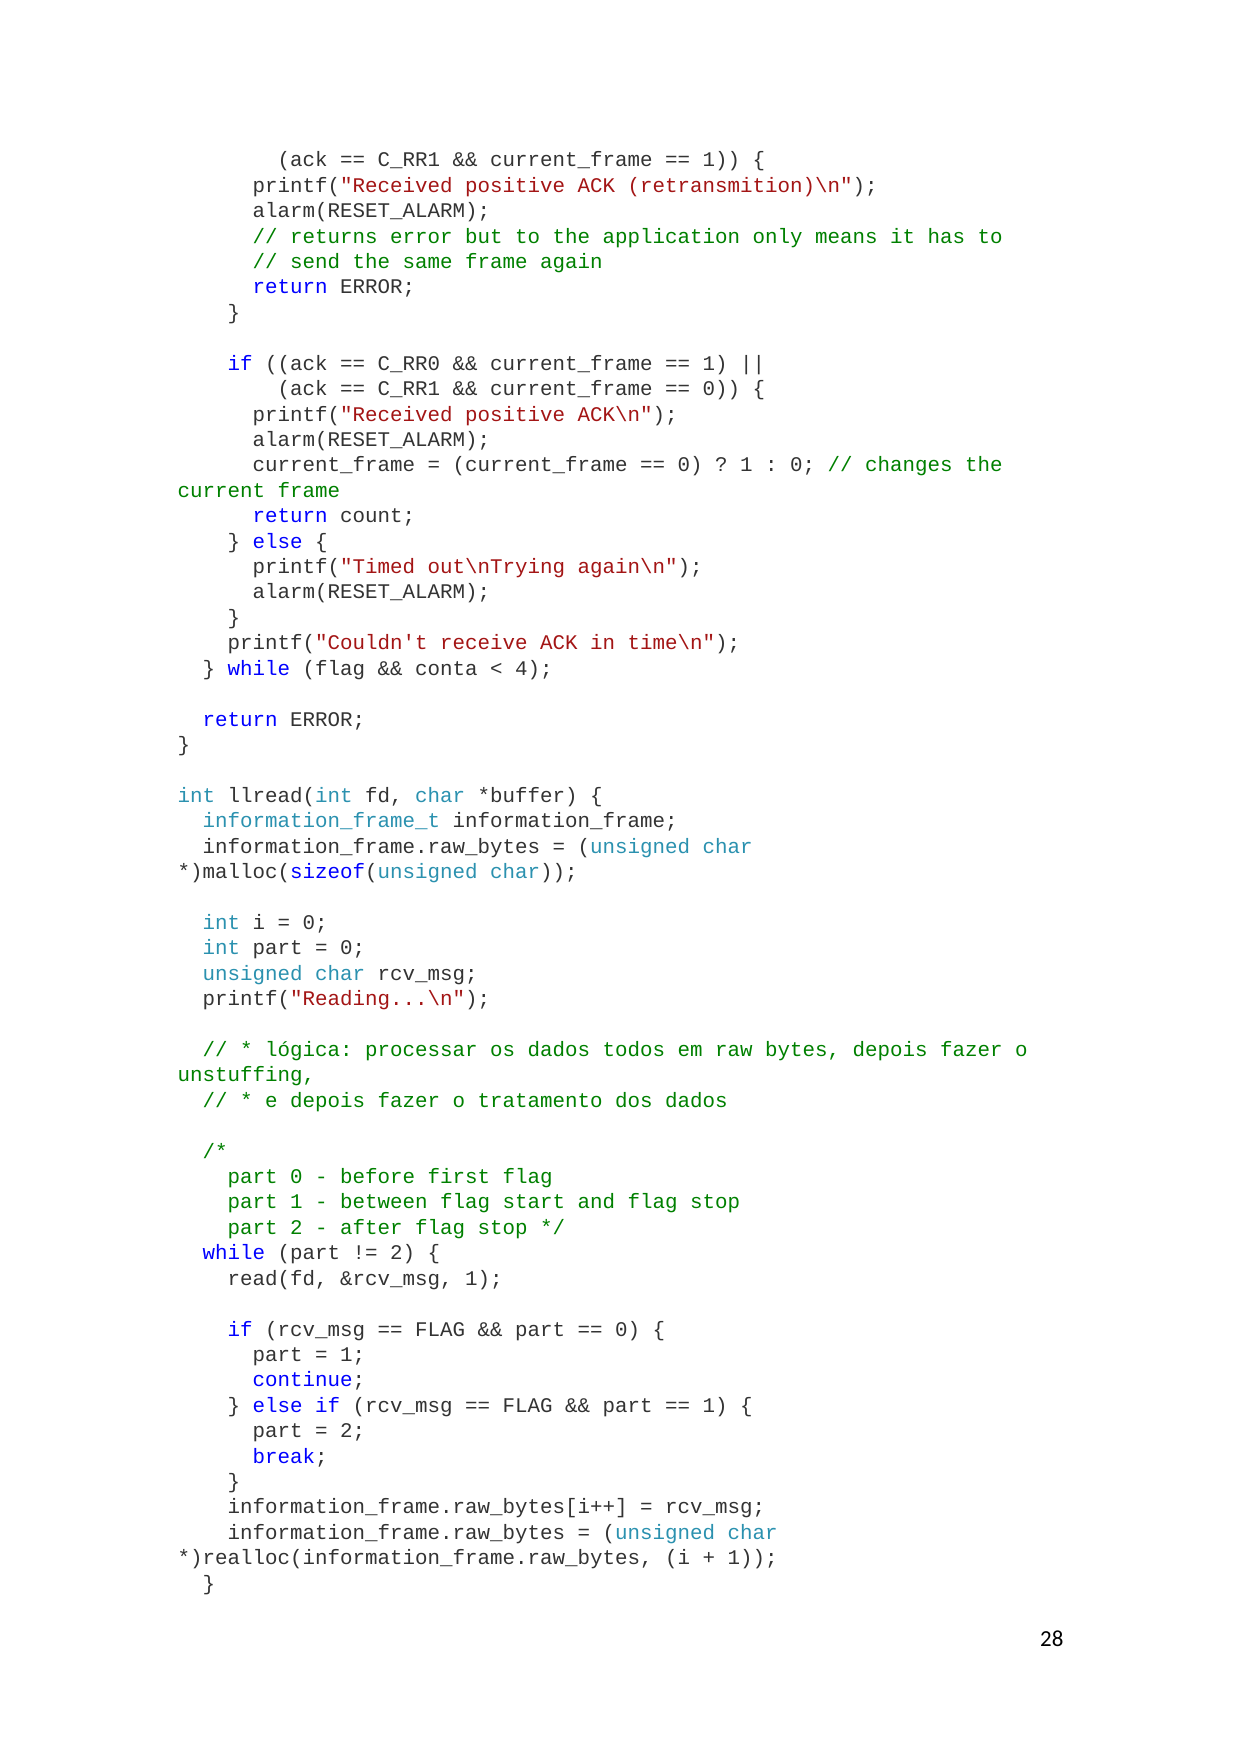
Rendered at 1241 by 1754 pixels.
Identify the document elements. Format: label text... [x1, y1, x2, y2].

text part = 1; [177, 1342, 1063, 1368]
text information_frame.raw_bytes = (unsigned char *)realloc(information_frame.raw_bytes, (i + 1)); [177, 1520, 1063, 1571]
text // returns error but to the application only means it has to [177, 224, 1063, 249]
text information_frame.raw_bytes[i++] = rcv_msg; [177, 1495, 1063, 1520]
text } else { [177, 529, 1063, 554]
text int part = 0; [177, 936, 1063, 961]
text alarm(RESET_ALARM); [177, 580, 1063, 605]
text part 2 - after flag stop */ [177, 1215, 1063, 1241]
text } [177, 1571, 1063, 1596]
text read(fd, &rcv_msg, 1); [177, 1266, 1063, 1291]
text /* [177, 1139, 1063, 1164]
text return ERROR; [177, 707, 1063, 732]
text current_frame = (current_frame == 0) ? 1 : 0; // changes the current frame [177, 453, 1063, 503]
text } while (flag && conta < 4); [177, 656, 1063, 681]
text } else if (rcv_msg == FLAG && part == 1) { [177, 1393, 1063, 1418]
text printf("Couldn't receive ACK in time\n"); [177, 631, 1063, 656]
text return count; [177, 503, 1063, 529]
text while (part != 2) { [177, 1241, 1063, 1266]
text printf("Received positive ACK (retransmition)\n"); [177, 173, 1063, 198]
text // send the same frame again [177, 249, 1063, 275]
text printf("Timed out\nTrying again\n"); [177, 554, 1063, 580]
text // * lógica: processar os dados todos em raw bytes, depois fazer o unstuffing, [177, 1037, 1063, 1088]
text return ERROR; [177, 275, 1063, 300]
text int i = 0; [177, 910, 1063, 936]
text (ack == C_RR1 && current_frame == 1)) { [177, 148, 1063, 173]
text printf("Reading...\n"); [177, 986, 1063, 1012]
text if ((ack == C_RR0 && current_frame == 1) || [177, 351, 1063, 376]
text int llread(int fd, char *buffer) { [177, 783, 1063, 808]
text unsigned char rcv_msg; [177, 961, 1063, 986]
text part 0 - before first flag [177, 1164, 1063, 1190]
text printf("Received positive ACK\n"); [177, 402, 1063, 427]
text continue; [177, 1368, 1063, 1393]
text } [177, 605, 1063, 631]
text } [177, 300, 1063, 326]
text if (rcv_msg == FLAG && part == 0) { [177, 1317, 1063, 1342]
text break; [177, 1444, 1063, 1469]
text } [177, 1469, 1063, 1495]
text (ack == C_RR1 && current_frame == 0)) { [177, 376, 1063, 402]
text alarm(RESET_ALARM); [177, 427, 1063, 453]
text part 1 - between flag start and flag stop [177, 1190, 1063, 1215]
text information_frame_t information_frame; [177, 808, 1063, 834]
text // * e depois fazer o tratamento dos dados [177, 1088, 1063, 1113]
text alarm(RESET_ALARM); [177, 198, 1063, 224]
text information_frame.raw_bytes = (unsigned char *)malloc(sizeof(unsigned char)); [177, 834, 1063, 885]
text } [177, 732, 1063, 758]
text part = 2; [177, 1418, 1063, 1444]
